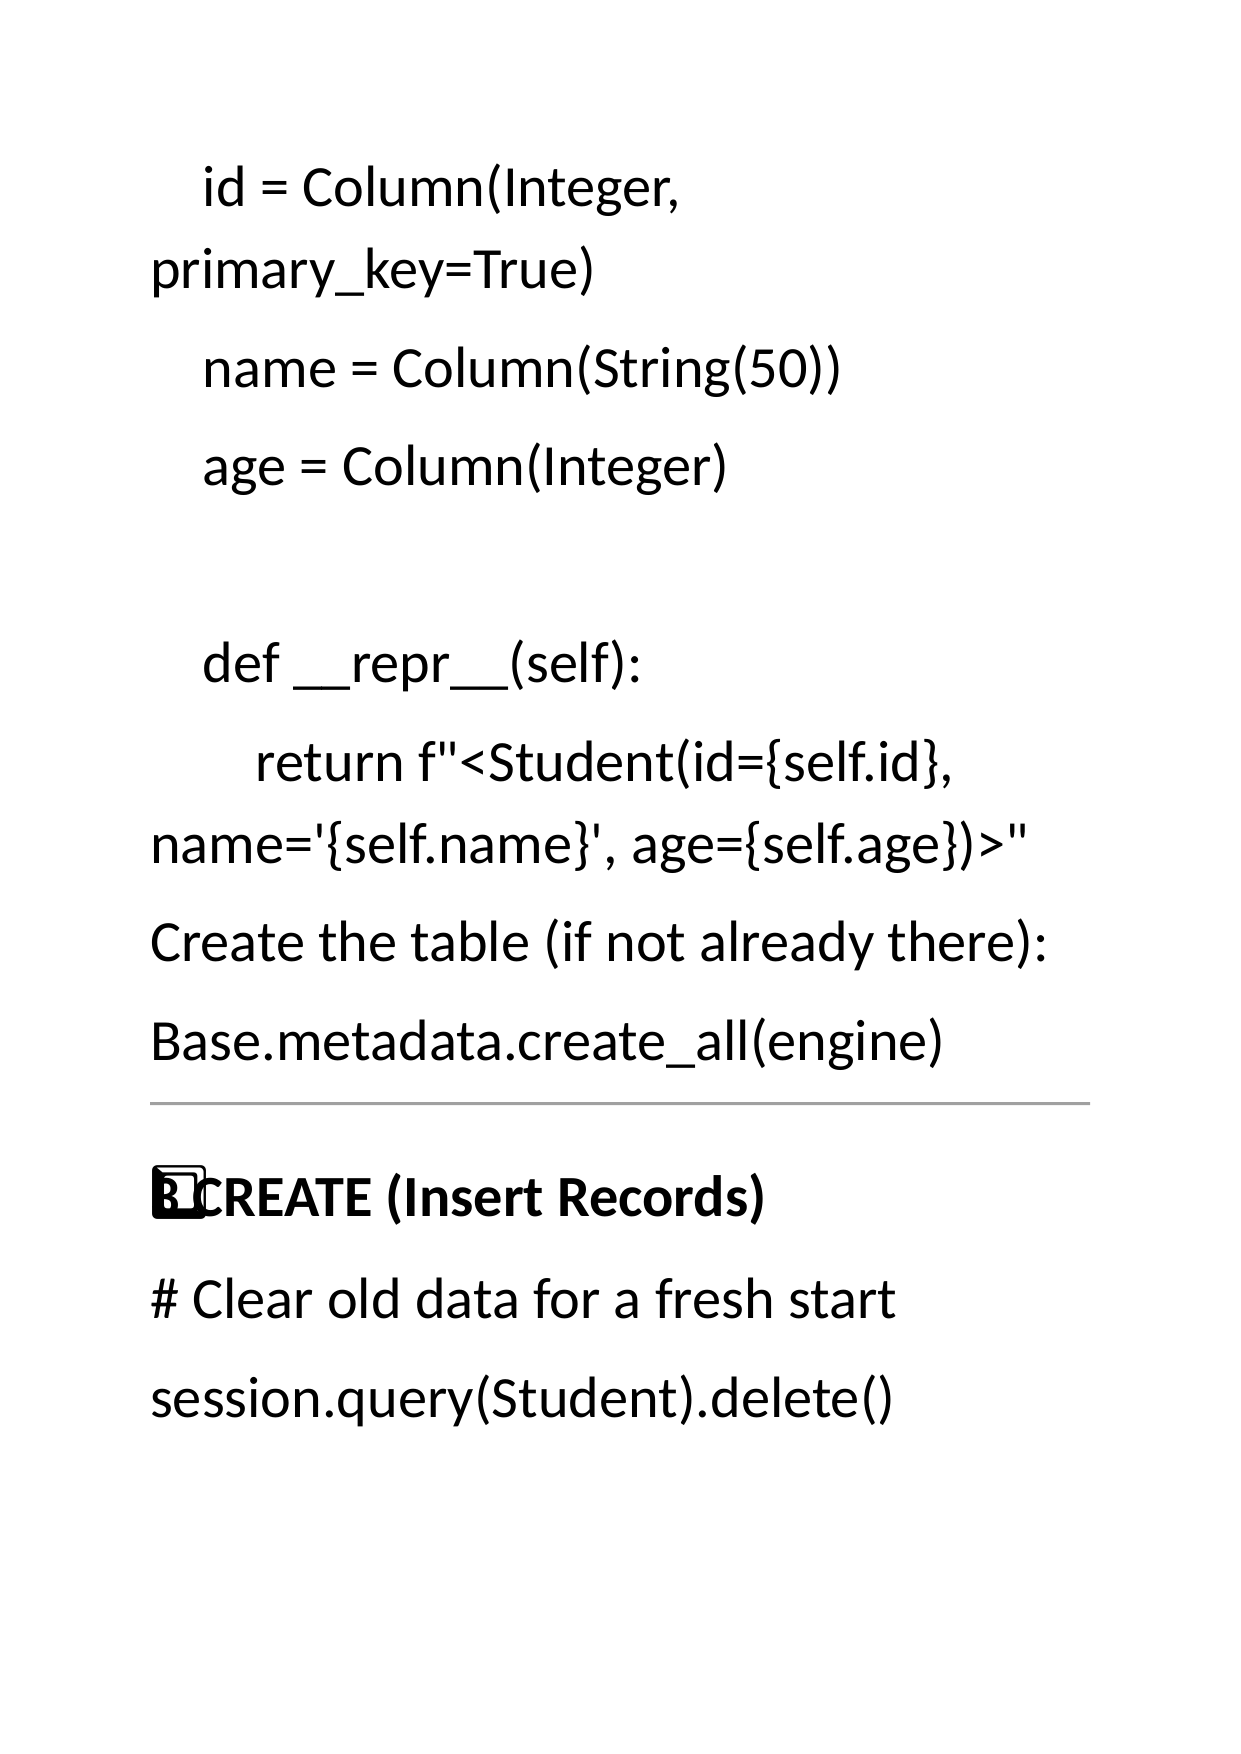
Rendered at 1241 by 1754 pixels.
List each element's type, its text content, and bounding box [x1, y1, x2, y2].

text Base.metadata.create_all(engine) [150, 1003, 1090, 1075]
text 3️⃣ CREATE (Insert Records) [150, 1154, 1090, 1233]
text name = Column(String(50)) [150, 330, 1090, 402]
text # Clear old data for a fresh start [150, 1262, 1090, 1333]
text def __repr__(self): [150, 626, 1090, 697]
text session.query(Student).delete() [150, 1360, 1090, 1432]
text return f"<Student(id={self.id}, name='{self.name}', age={self.age})>" [150, 724, 1090, 878]
text Create the table (if not already there): [150, 905, 1090, 976]
text age = Column(Integer) [150, 429, 1090, 500]
text id = Column(Integer, primary_key=True) [150, 150, 1090, 303]
